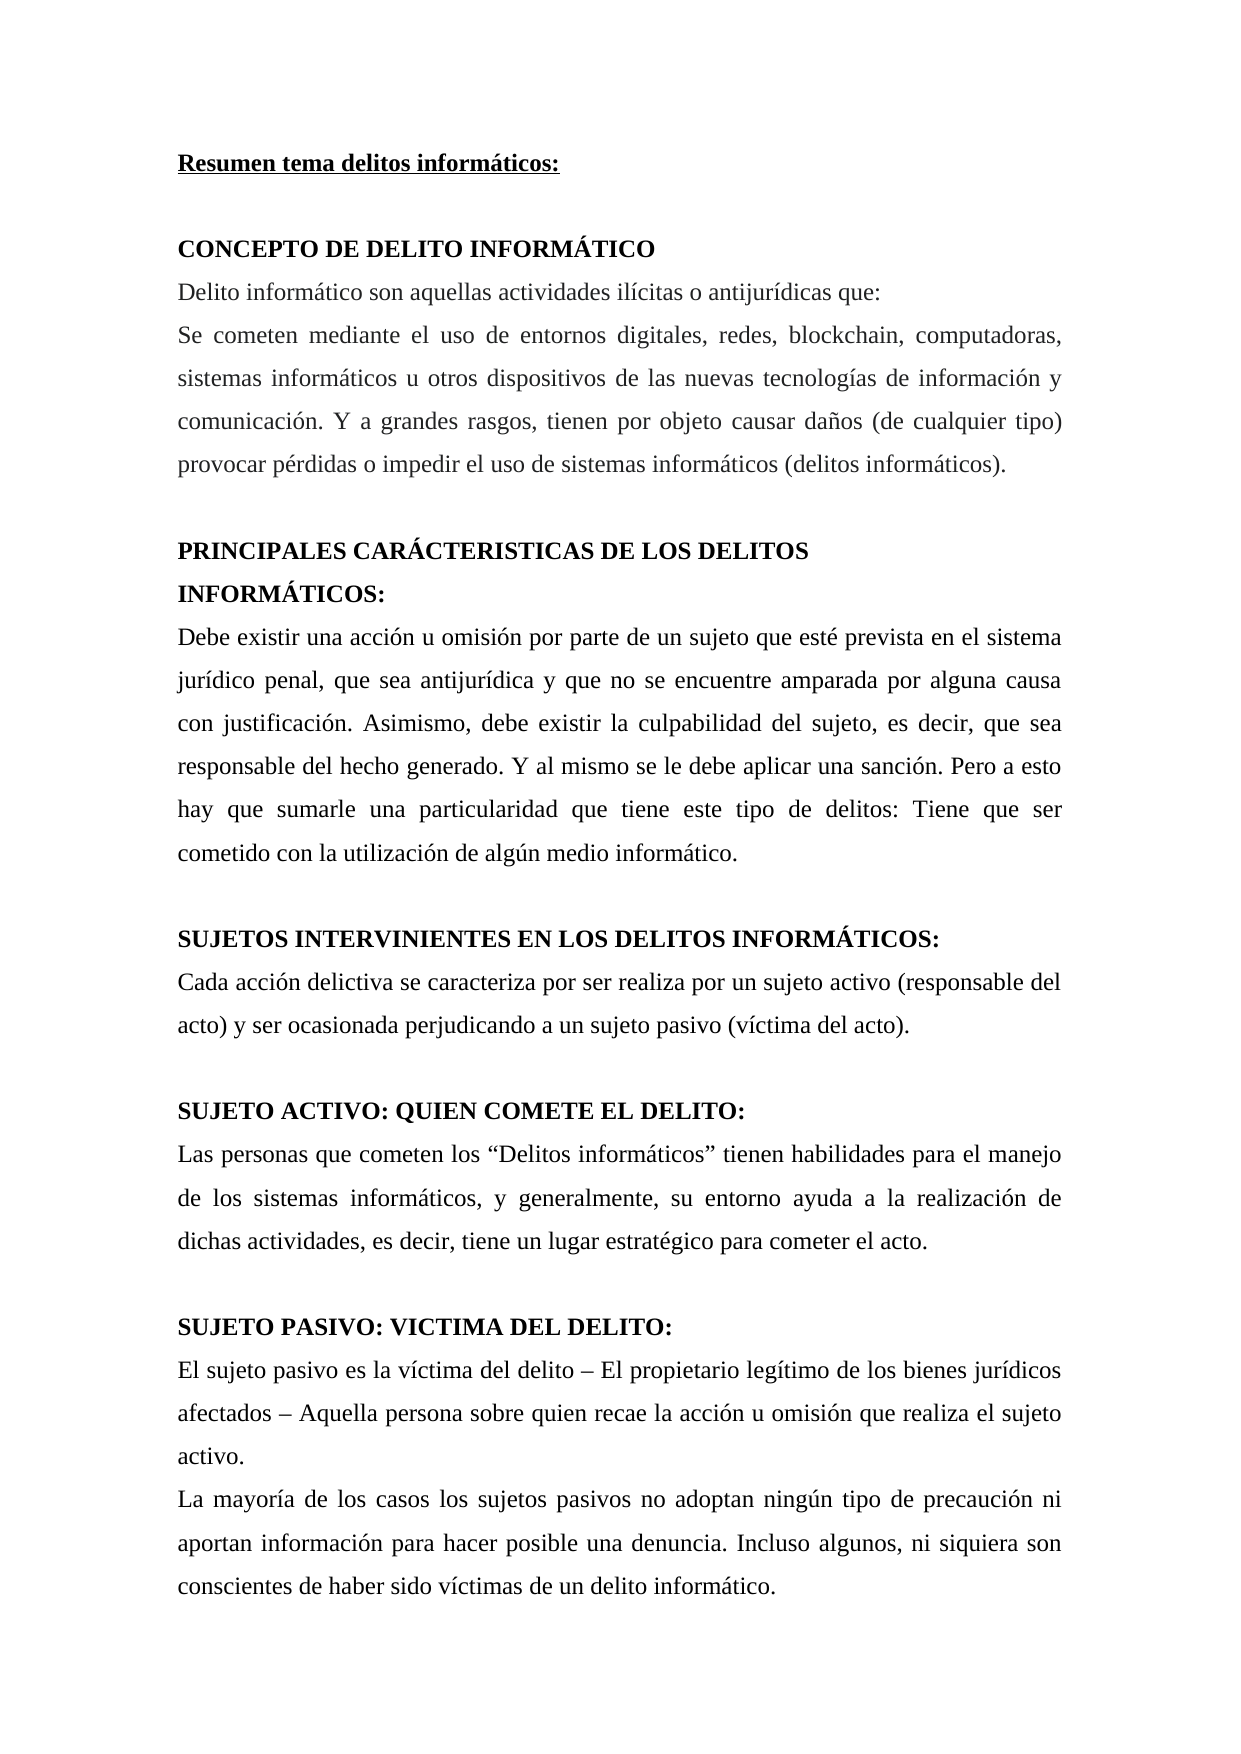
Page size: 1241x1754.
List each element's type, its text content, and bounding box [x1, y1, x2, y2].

text Las personas que cometen los “Delitos informáticos” tienen habilidades para el manejo de los sistemas informáticos, y generalmente, su entorno ayuda a la realización de dichas actividades, es decir, tiene un lugar estratégico para cometer el acto. [177, 1139, 1063, 1254]
text INFORMÁTICOS: [177, 579, 1063, 608]
text Resumen tema delitos informáticos: [177, 148, 1063, 176]
text La mayoría de los casos los sujetos pasivos no adoptan ningún tipo de precaución ni aportan información para hacer posible una denuncia. Incluso algunos, ni siquiera son conscientes de haber sido víctimas de un delito informático. [177, 1484, 1063, 1599]
text Delito informático son aquellas actividades ilícitas o antijurídicas que: [369, 277, 1063, 306]
text El sujeto pasivo es la víctima del delito – El propietario legítimo de los bienes jurídicos afectados – Aquella persona sobre quien recae la acción u omisión que realiza el sujeto activo. [177, 1355, 1063, 1470]
text Cada acción delictiva se caracteriza por ser realiza por un sujeto activo (responsable del acto) y ser ocasionada perjudicando a un sujeto pasivo (víctima del acto). [177, 967, 1063, 1039]
text SUJETOS INTERVINIENTES EN LOS DELITOS INFORMÁTICOS: [177, 924, 1063, 953]
text CONCEPTO DE DELITO INFORMÁTICO [177, 234, 1063, 263]
text PRINCIPALES CARÁCTERISTICAS DE LOS DELITOS [177, 536, 1063, 564]
text SUJETO ACTIVO: QUIEN COMETE EL DELITO: [177, 1096, 1063, 1125]
text SUJETO PASIVO: VICTIMA DEL DELITO: [177, 1312, 1063, 1341]
text Se cometen mediante el uso de entornos digitales, redes, blockchain, computadoras, sistemas informáticos u otros dispositivos de las nuevas tecnologías de información y comunicación. Y a grandes rasgos, tienen por objeto causar daños (de cualquier tipo) provocar pérdidas o impedir el uso de sistemas informáticos (delitos informáticos). [177, 320, 1063, 478]
text Debe existir una acción u omisión por parte de un sujeto que esté prevista en el sistema jurídico penal, que sea antijurídica y que no se encuentre amparada por alguna causa con justificación. Asimismo, debe existir la culpabilidad del sujeto, es decir, que sea responsable del hecho generado. Y al mismo se le debe aplicar una sanción. Pero a esto hay que sumarle una particularidad que tiene este tipo de delitos: Tiene que ser cometido con la utilización de algún medio informático. [177, 622, 1063, 866]
